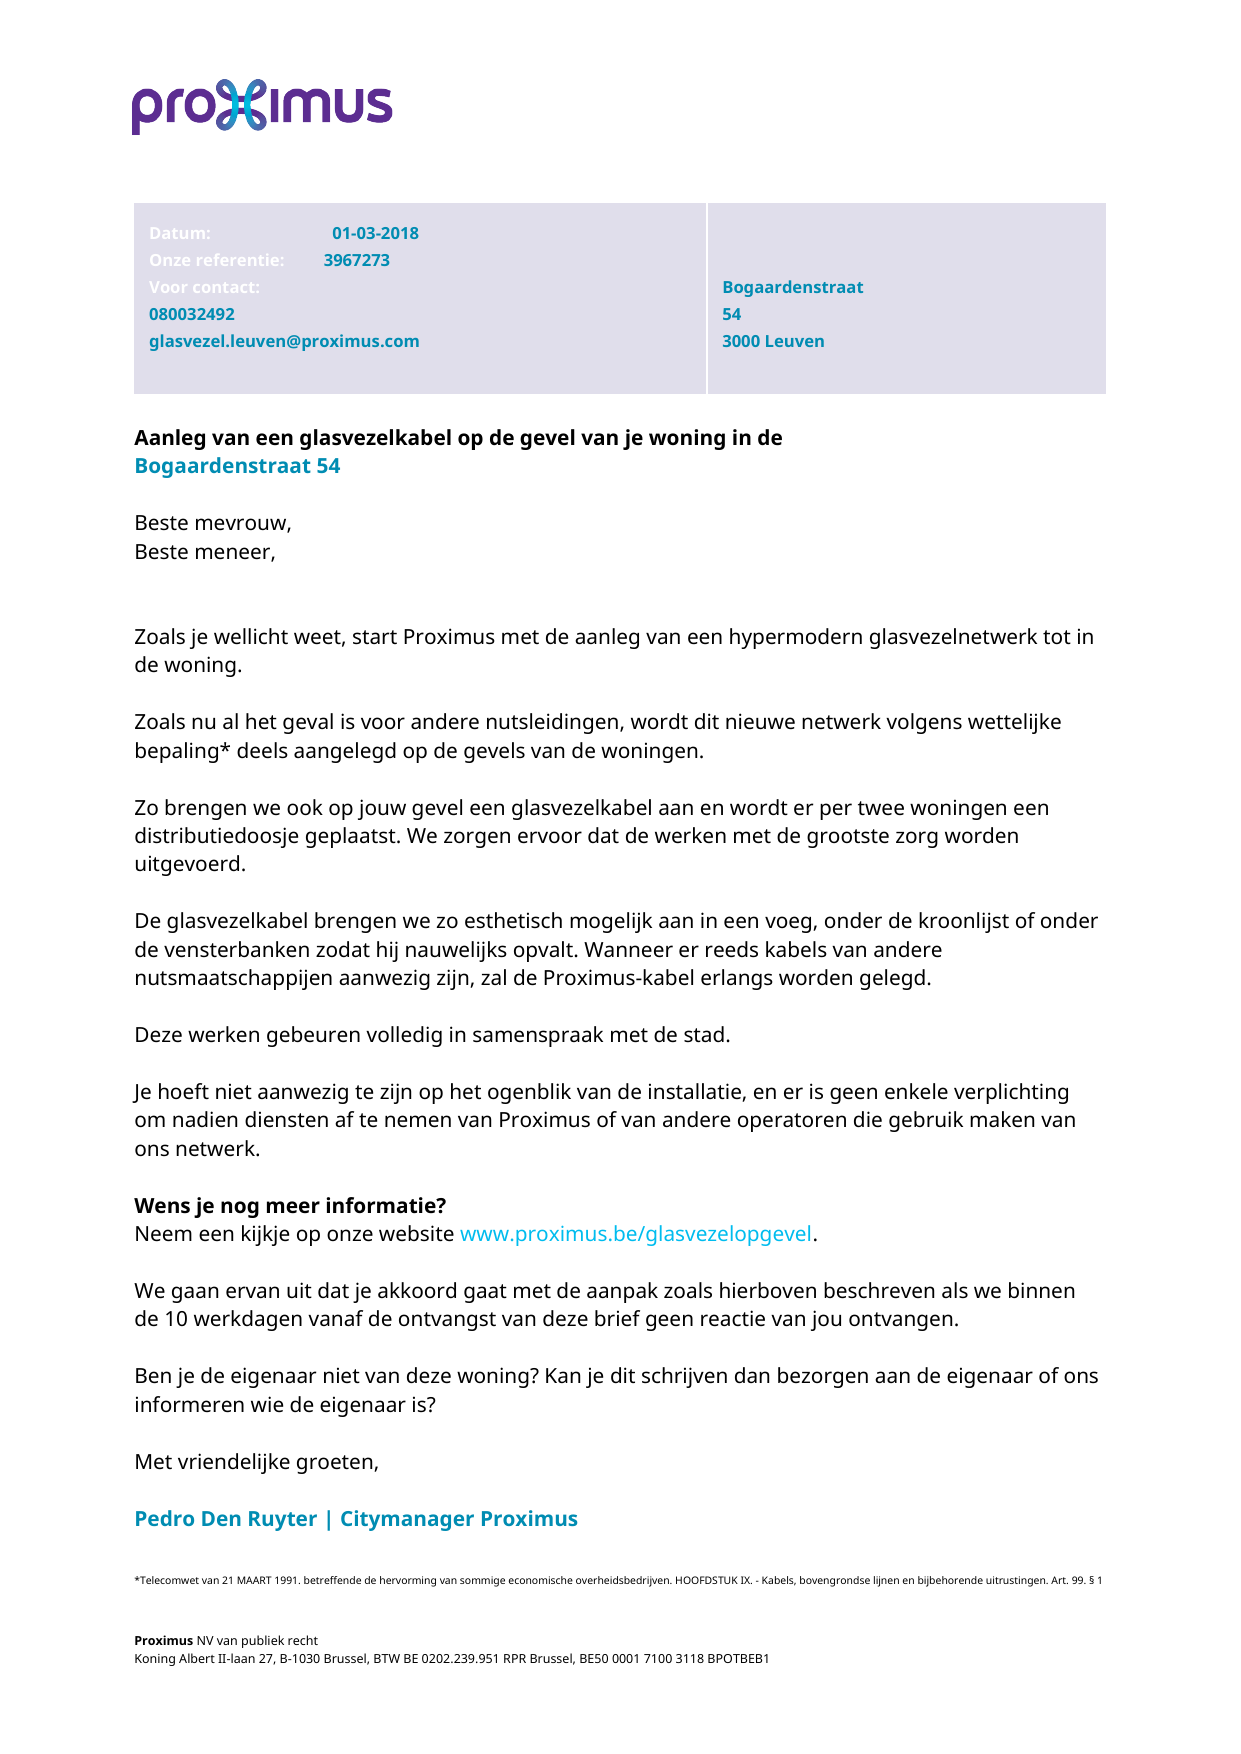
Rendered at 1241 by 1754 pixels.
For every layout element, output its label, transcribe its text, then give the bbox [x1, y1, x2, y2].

text Zoals je wellicht weet, start Proximus met de aanleg van een hypermodern glasvezelnetwerk tot in de woning. [134, 622, 1106, 679]
text Beste meneer, [134, 537, 1106, 565]
text Aanleg van een glasvezelkabel op de gevel van je woning in de [134, 423, 1106, 451]
table_header Bogaardenstraat 54 3000 Leuven [708, 203, 1106, 394]
text We gaan ervan uit dat je akkoord gaat met de aanpak zoals hierboven beschreven als we binnen de 10 werkdagen vanaf de ontvangst van deze brief geen reactie van jou ontvangen. [134, 1276, 1106, 1333]
text Zoals nu al het geval is voor andere nutsleidingen, wordt dit nieuwe netwerk volgens wettelijke bepaling* deels aangelegd op de gevels van de woningen. [134, 707, 1106, 764]
text Met vriendelijke groeten, [134, 1447, 1106, 1475]
text Deze werken gebeuren volledig in samenspraak met de stad. [134, 1020, 1106, 1049]
text Zo brengen we ook op jouw gevel een glasvezelkabel aan en wordt er per twee woningen een distributiedoosje geplaatst. We zorgen ervoor dat de werken met de grootste zorg worden uitgevoerd. [134, 793, 1106, 878]
text De glasvezelkabel brengen we zo esthetisch mogelijk aan in een voeg, onder de kroonlijst of onder de vensterbanken zodat hij nauwelijks opvalt. Wanneer er reeds kabels van andere nutsmaatschappijen aanwezig zijn, zal de Proximus-kabel erlangs worden gelegd. [134, 906, 1106, 992]
text Wens je nog meer informatie? [134, 1191, 1106, 1219]
text Je hoeft niet aanwezig te zijn op het ogenblik van de installatie, en er is geen enkele verplichting om nadien diensten af te nemen van Proximus of van andere operatoren die gebruik maken van ons netwerk. [134, 1077, 1106, 1162]
text Beste mevrouw, [134, 508, 1106, 537]
text Bogaardenstraat 54 [134, 451, 1106, 480]
text Neem een kijkje op onze website www.proximus.be/glasvezelopgevel. [134, 1219, 1106, 1248]
text *Telecomwet van 21 MAART 1991. betreffende de hervorming van sommige economische overheidsbedrijven. HOOFDSTUK IX. - Kabels, bovengrondse lijnen en bijbehorende uitrustingen. Art. 99. § 1 [134, 1561, 1106, 1588]
picture [0, 0, 1241, 149]
text Ben je de eigenaar niet van deze woning? Kan je dit schrijven dan bezorgen aan de eigenaar of ons informeren wie de eigenaar is? [134, 1361, 1106, 1418]
table_header Datum: 01-03-2018 Onze referentie: 3967273 Voor contact: 080032492 glasvezel.leuven@proximus.com [134, 203, 706, 394]
text Pedro Den Ruyter | Citymanager Proximus [134, 1504, 1106, 1532]
